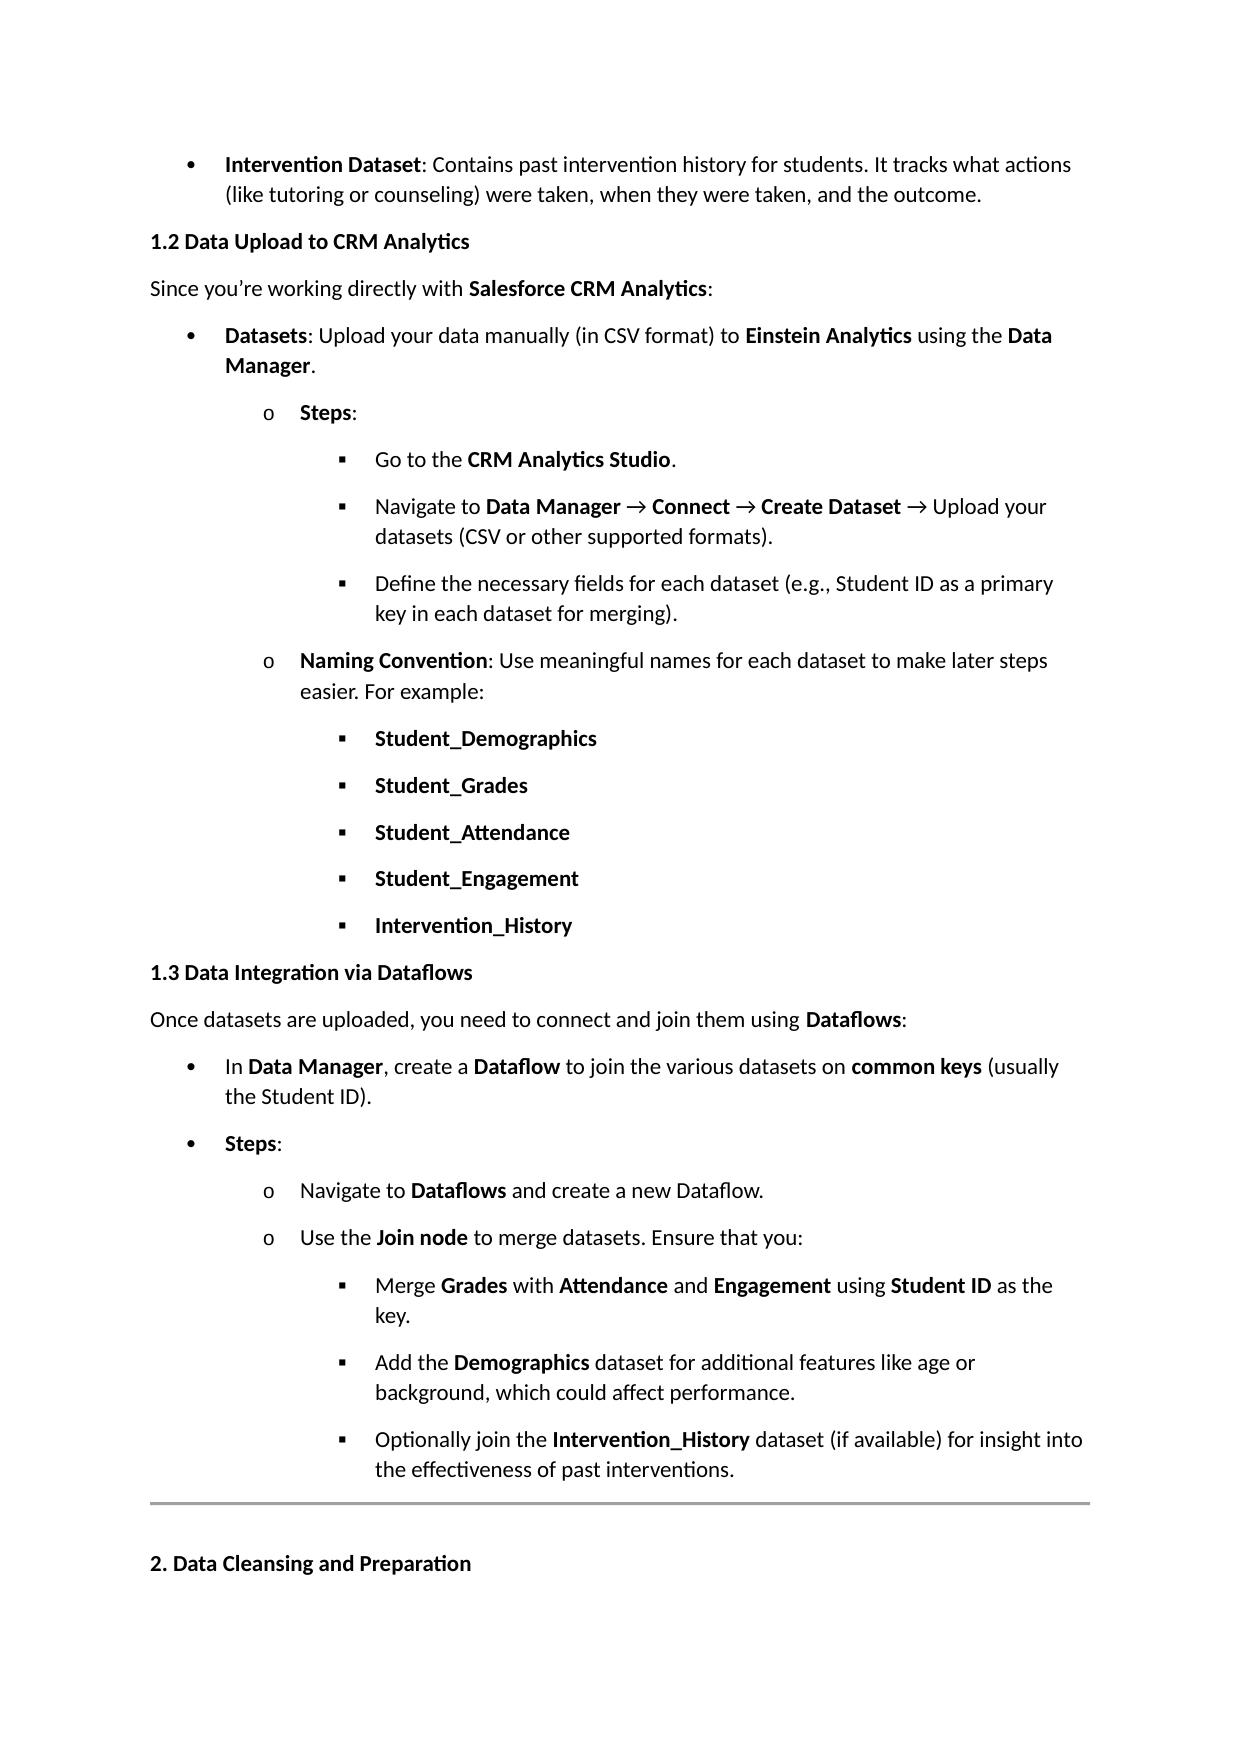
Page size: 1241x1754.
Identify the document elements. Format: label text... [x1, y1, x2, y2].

list Navigate to Dataflows and create a new Dataflow. [262, 1176, 1090, 1204]
list Merge Grades with Attendance and Engagement using Student ID as the key. [337, 1271, 1090, 1329]
list Student_Engagement [337, 864, 1090, 893]
list Use the Join node to merge datasets. Ensure that you: [262, 1223, 1090, 1252]
list Student_Grades [337, 771, 1090, 799]
list Naming Convention: Use meaningful names for each dataset to make later steps easier. For example: [262, 646, 1090, 705]
list Intervention Dataset: Contains past intervention history for students. It tracks what actions (like tutoring or counseling) were taken, when they were taken, and the outcome. [187, 150, 1090, 208]
list Go to the CRM Analytics Studio. [337, 445, 1090, 473]
list Student_Attendance [337, 818, 1090, 846]
list Define the necessary fields for each dataset (e.g., Student ID as a primary key in each dataset for merging). [337, 569, 1090, 627]
text 1.3 Data Integration via Dataflows [150, 958, 1090, 986]
list Add the Demographics dataset for additional features like age or background, which could affect performance. [337, 1348, 1090, 1406]
text Since you’re working directly with Salesforce CRM Analytics: [150, 274, 1090, 302]
text 2. Data Cleansing and Preparation [150, 1549, 1090, 1577]
list In Data Manager, create a Dataflow to join the various datasets on common keys (usually the Student ID). [187, 1052, 1090, 1110]
text 1.2 Data Upload to CRM Analytics [150, 227, 1090, 255]
list Optionally join the Intervention_History dataset (if available) for insight into the effectiveness of past interventions. [337, 1425, 1090, 1483]
list Steps: [187, 1129, 1090, 1157]
list Navigate to Data Manager → Connect → Create Dataset → Upload your datasets (CSV or other supported formats). [337, 492, 1090, 550]
list Intervention_History [337, 911, 1090, 939]
text Once datasets are uploaded, you need to connect and join them using Dataflows: [150, 1005, 1090, 1033]
list Datasets: Upload your data manually (in CSV format) to Einstein Analytics using the Data Manager. [187, 321, 1090, 379]
list Student_Demographics [337, 724, 1090, 752]
list Steps: [262, 398, 1090, 426]
